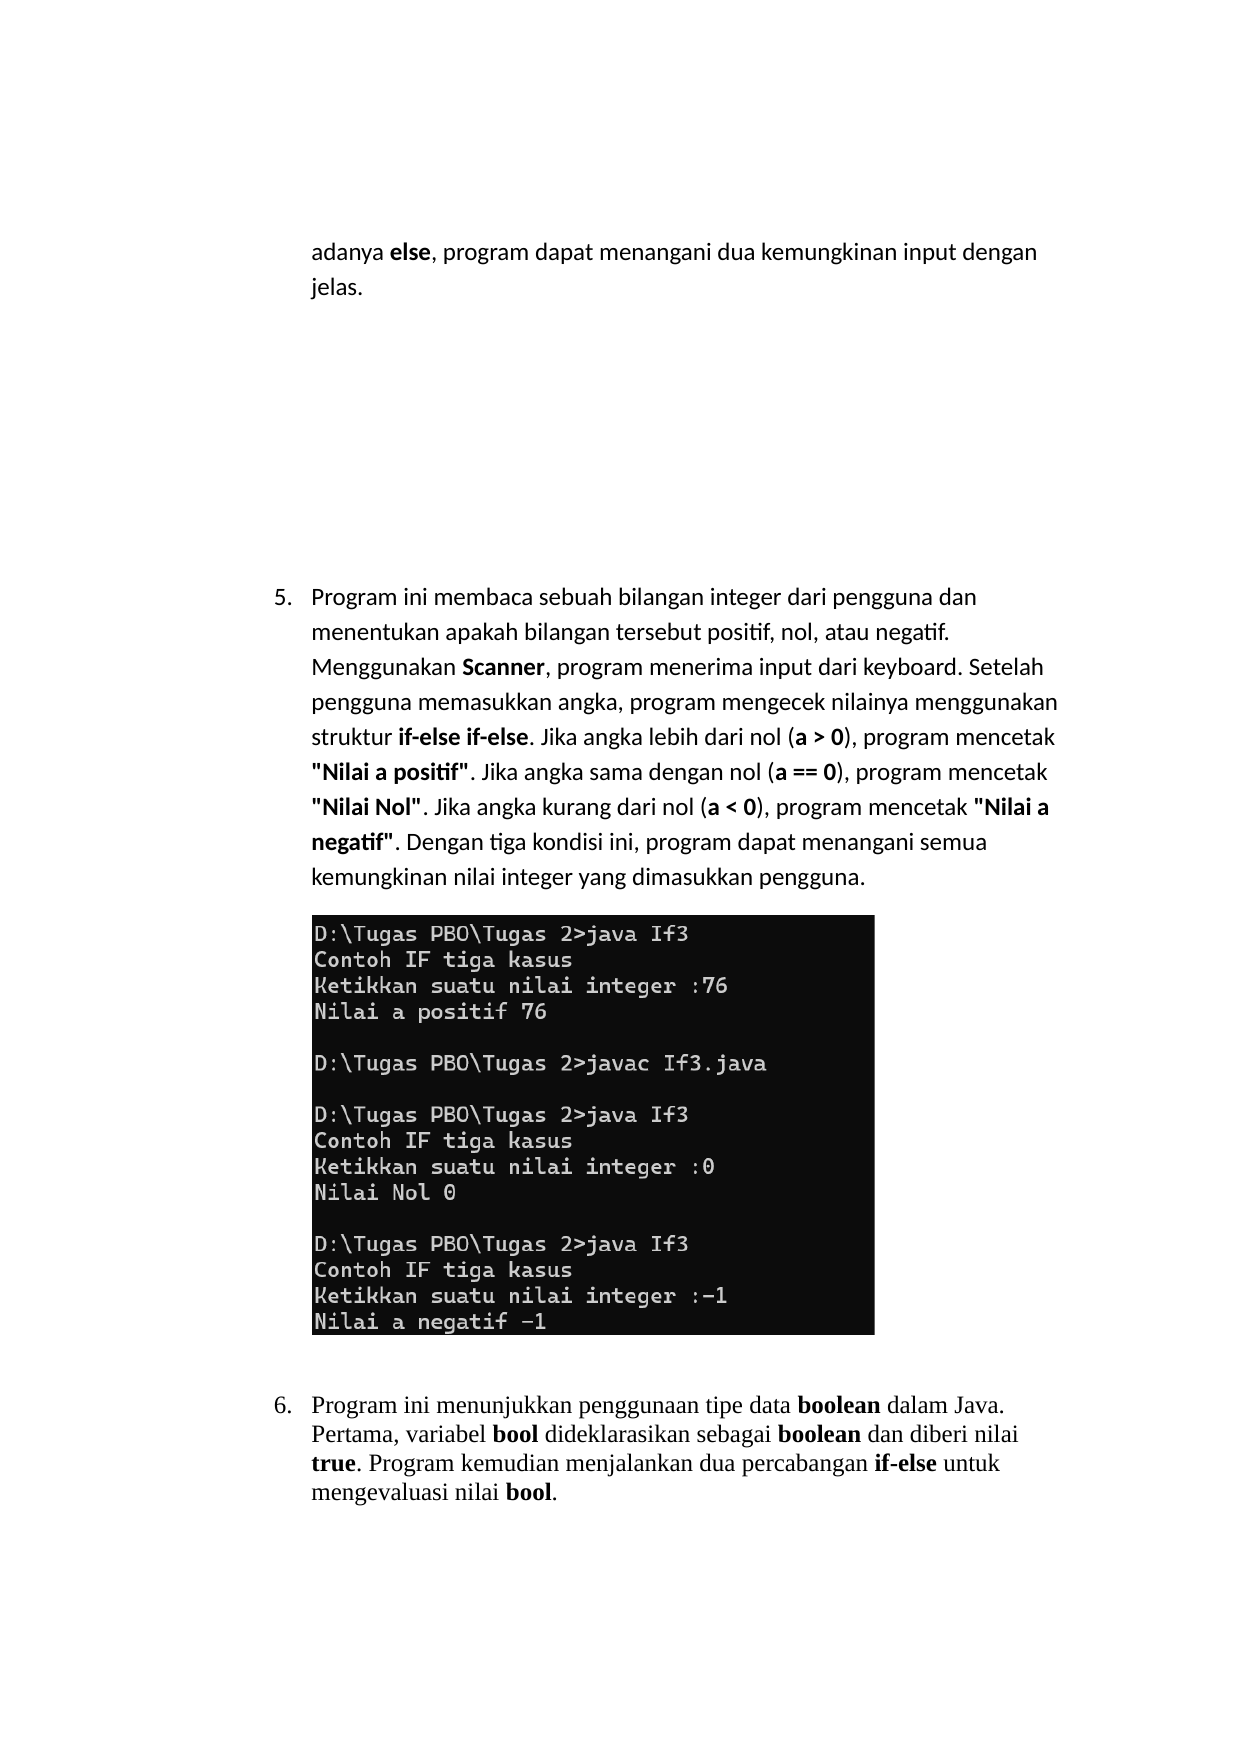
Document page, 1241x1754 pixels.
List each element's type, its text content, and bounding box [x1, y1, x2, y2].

picture [312, 915, 875, 1335]
list Program ini membaca sebuah bilangan integer dari pengguna dan menentukan apakah bilangan tersebut positif, nol, atau negatif. Menggunakan Scanner, program menerima input dari keyboard. Setelah pengguna memasukkan angka, program mengecek nilainya menggunakan struktur if-else if-else. Jika angka lebih dari nol (a > 0), program mencetak "Nilai a positif". Jika angka sama dengan nol (a == 0), program mencetak "Nilai Nol". Jika angka kurang dari nol (a < 0), program mencetak "Nilai a negatif". Dengan tiga kondisi ini, program dapat menangani semua kemungkinan nilai integer yang dimasukkan pengguna. [274, 581, 1063, 892]
list Program ini menunjukkan penggunaan tipe data boolean dalam Java. Pertama, variabel bool dideklarasikan sebagai boolean dan diberi nilai true. Program kemudian menjalankan dua percabangan if-else untuk mengevaluasi nilai bool. [274, 1390, 1063, 1505]
